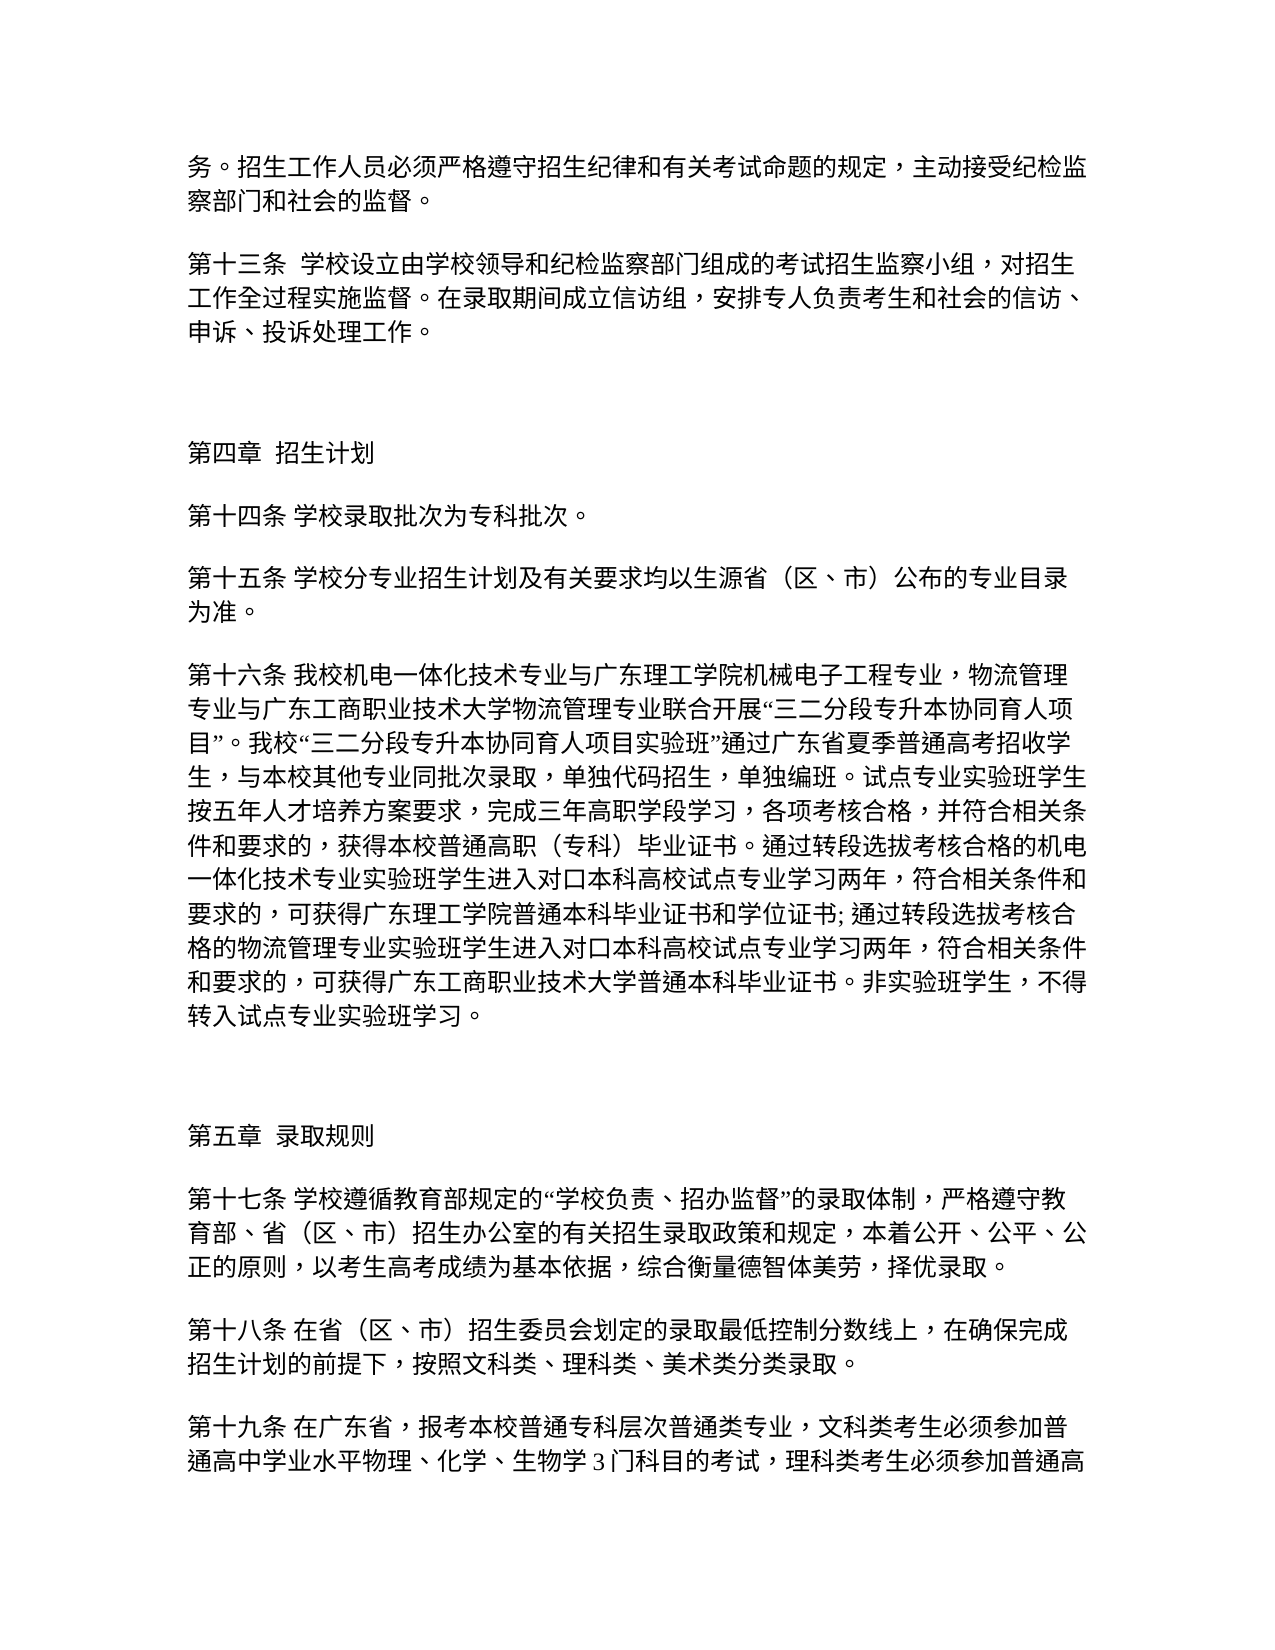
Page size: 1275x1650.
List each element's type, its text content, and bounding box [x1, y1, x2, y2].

text 第十六条 我校机电一体化技术专业与广东理工学院机械电子工程专业，物流管理专业与广东工商职业技术大学物流管理专业联合开展“三二分段专升本协同育人项目”。我校“三二分段专升本协同育人项目实验班”通过广东省夏季普通高考招收学生，与本校其他专业同批次录取，单独代码招生，单独编班。试点专业实验班学生按五年人才培养方案要求，完成三年高职学段学习，各项考核合格，并符合相关条件和要求的，获得本校普通高职（专科）毕业证书。通过转段选拔考核合格的机电一体化技术专业实验班学生进入对口本科高校试点专业学习两年，符合相关条件和要求的，可获得广东理工学院普通本科毕业证书和学位证书; 通过转段选拔考核合格的物流管理专业实验班学生进入对口本科高校试点专业学习两年，符合相关条件和要求的，可获得广东工商职业技术大学普通本科毕业证书。非实验班学生，不得转入试点专业实验班学习。 [187, 658, 1087, 1032]
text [187, 1409, 1087, 1477]
text 第十七条 学校遵循教育部规定的“学校负责、招办监督”的录取体制，严格遵守教育部、省（区、市）招生办公室的有关招生录取政策和规定，本着公开、公平、公正的原则，以考生高考成绩为基本依据，综合衡量德智体美劳，择优录取。 [187, 1182, 1087, 1284]
text 第十八条 在省（区、市）招生委员会划定的录取最低控制分数线上，在确保完成招生计划的前提下，按照文科类、理科类、美术类分类录取。 [187, 1312, 1087, 1381]
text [187, 150, 1087, 218]
text 第四章 招生计划 [187, 435, 1087, 469]
text 第十三条 学校设立由学校领导和纪检监察部门组成的考试招生监察小组，对招生工作全过程实施监督。在录取期间成立信访组，安排专人负责考生和社会的信访、申诉、投诉处理工作。 [187, 247, 1087, 349]
text 第十五条 学校分专业招生计划及有关要求均以生源省（区、市）公布的专业目录为准。 [187, 561, 1087, 629]
text 第五章 录取规则 [187, 1119, 1087, 1153]
text 第十四条 学校录取批次为专科批次。 [187, 498, 1087, 532]
